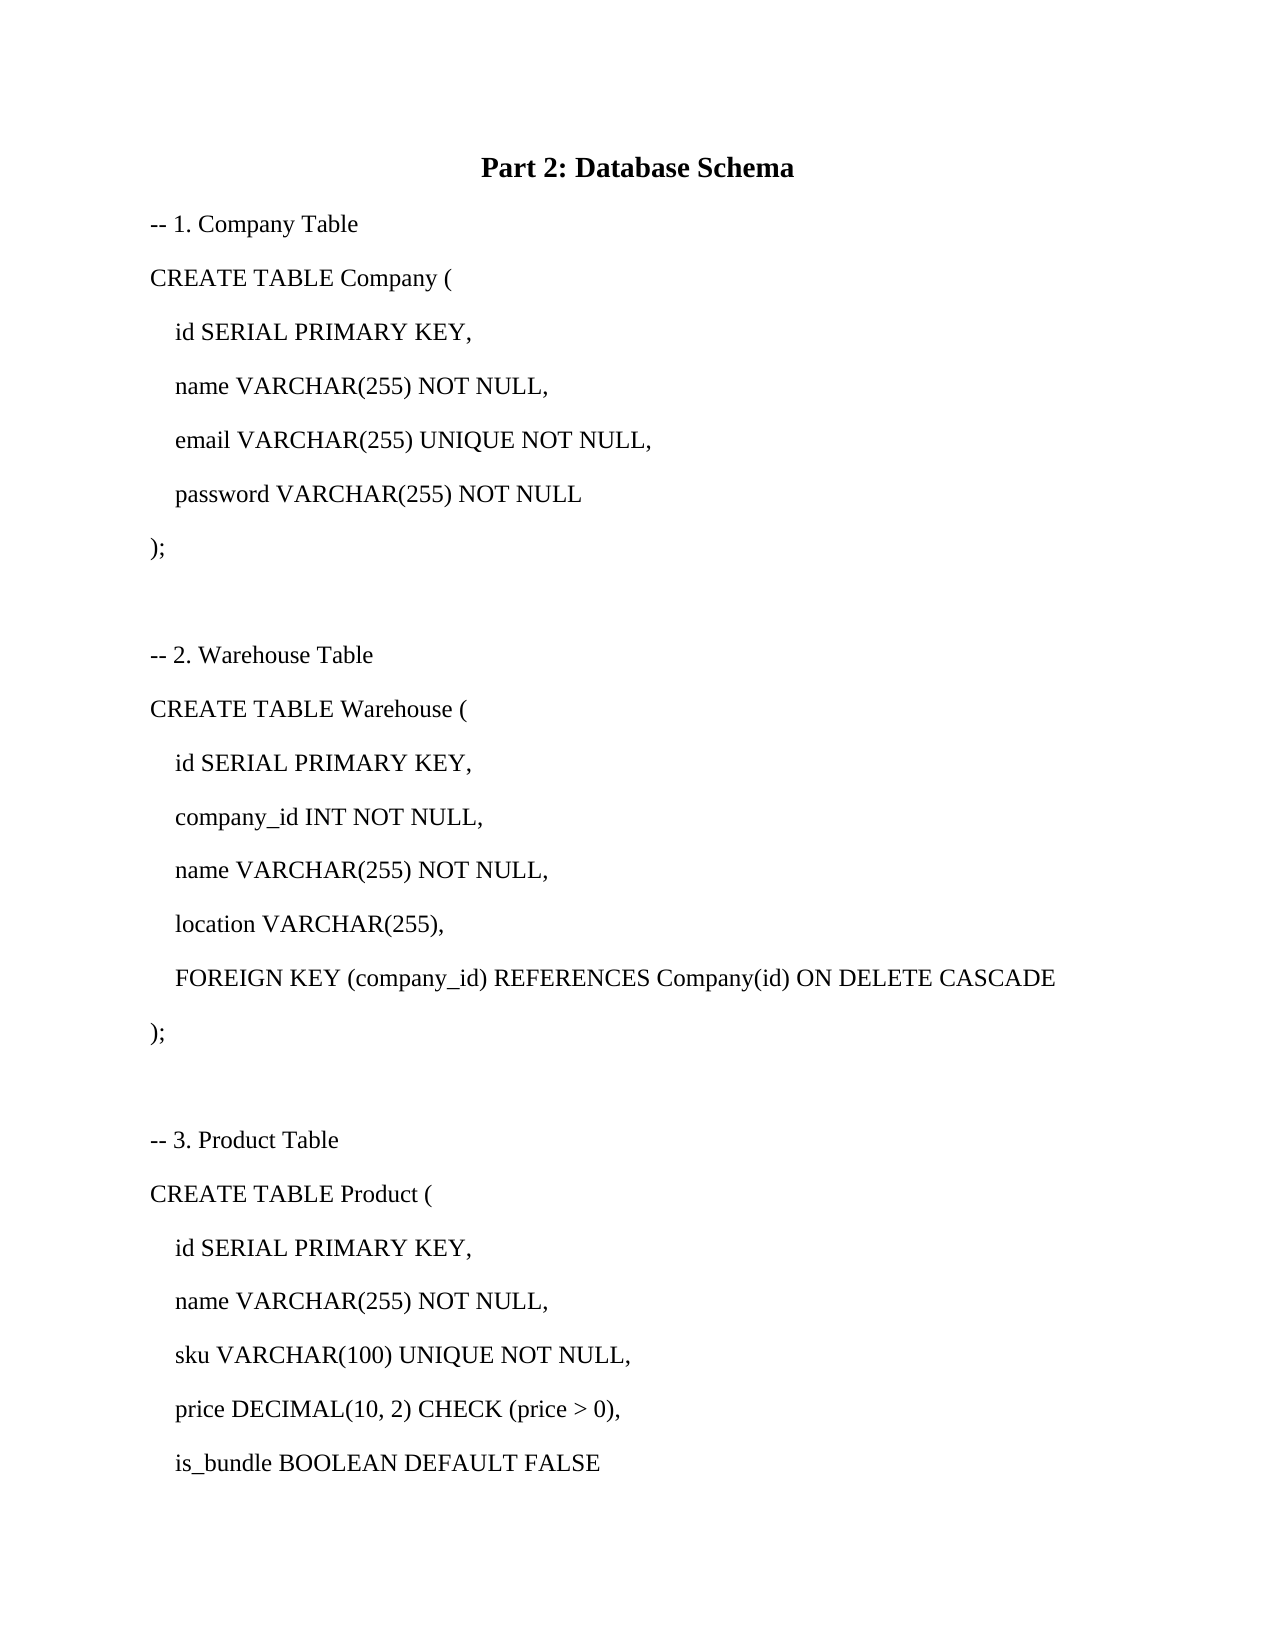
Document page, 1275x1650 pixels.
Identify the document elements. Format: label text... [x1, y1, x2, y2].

text is_bundle BOOLEAN DEFAULT FALSE [150, 1448, 1125, 1477]
text -- 2. Warehouse Table [150, 640, 1125, 669]
text -- 3. Product Table [150, 1125, 1125, 1154]
text id SERIAL PRIMARY KEY, [150, 317, 1125, 346]
text sku VARCHAR(100) UNIQUE NOT NULL, [150, 1340, 1125, 1369]
text price DECIMAL(10, 2) CHECK (price > 0), [150, 1394, 1125, 1423]
text name VARCHAR(255) NOT NULL, [150, 856, 1125, 884]
text Part 2: Database Schema [150, 150, 1125, 183]
text ); [150, 532, 1125, 561]
text CREATE TABLE Warehouse ( [150, 694, 1125, 723]
text CREATE TABLE Company ( [150, 263, 1125, 292]
text name VARCHAR(255) NOT NULL, [150, 1286, 1125, 1315]
text location VARCHAR(255), [150, 909, 1125, 938]
text email VARCHAR(255) UNIQUE NOT NULL, [150, 425, 1125, 453]
text name VARCHAR(255) NOT NULL, [150, 371, 1125, 400]
text CREATE TABLE Product ( [150, 1179, 1125, 1207]
text FOREIGN KEY (company_id) REFERENCES Company(id) ON DELETE CASCADE [150, 963, 1125, 992]
text company_id INT NOT NULL, [150, 802, 1125, 831]
text ); [150, 1017, 1125, 1046]
text password VARCHAR(255) NOT NULL [150, 479, 1125, 507]
text id SERIAL PRIMARY KEY, [150, 748, 1125, 777]
text -- 1. Company Table [150, 209, 1125, 238]
text id SERIAL PRIMARY KEY, [150, 1233, 1125, 1261]
